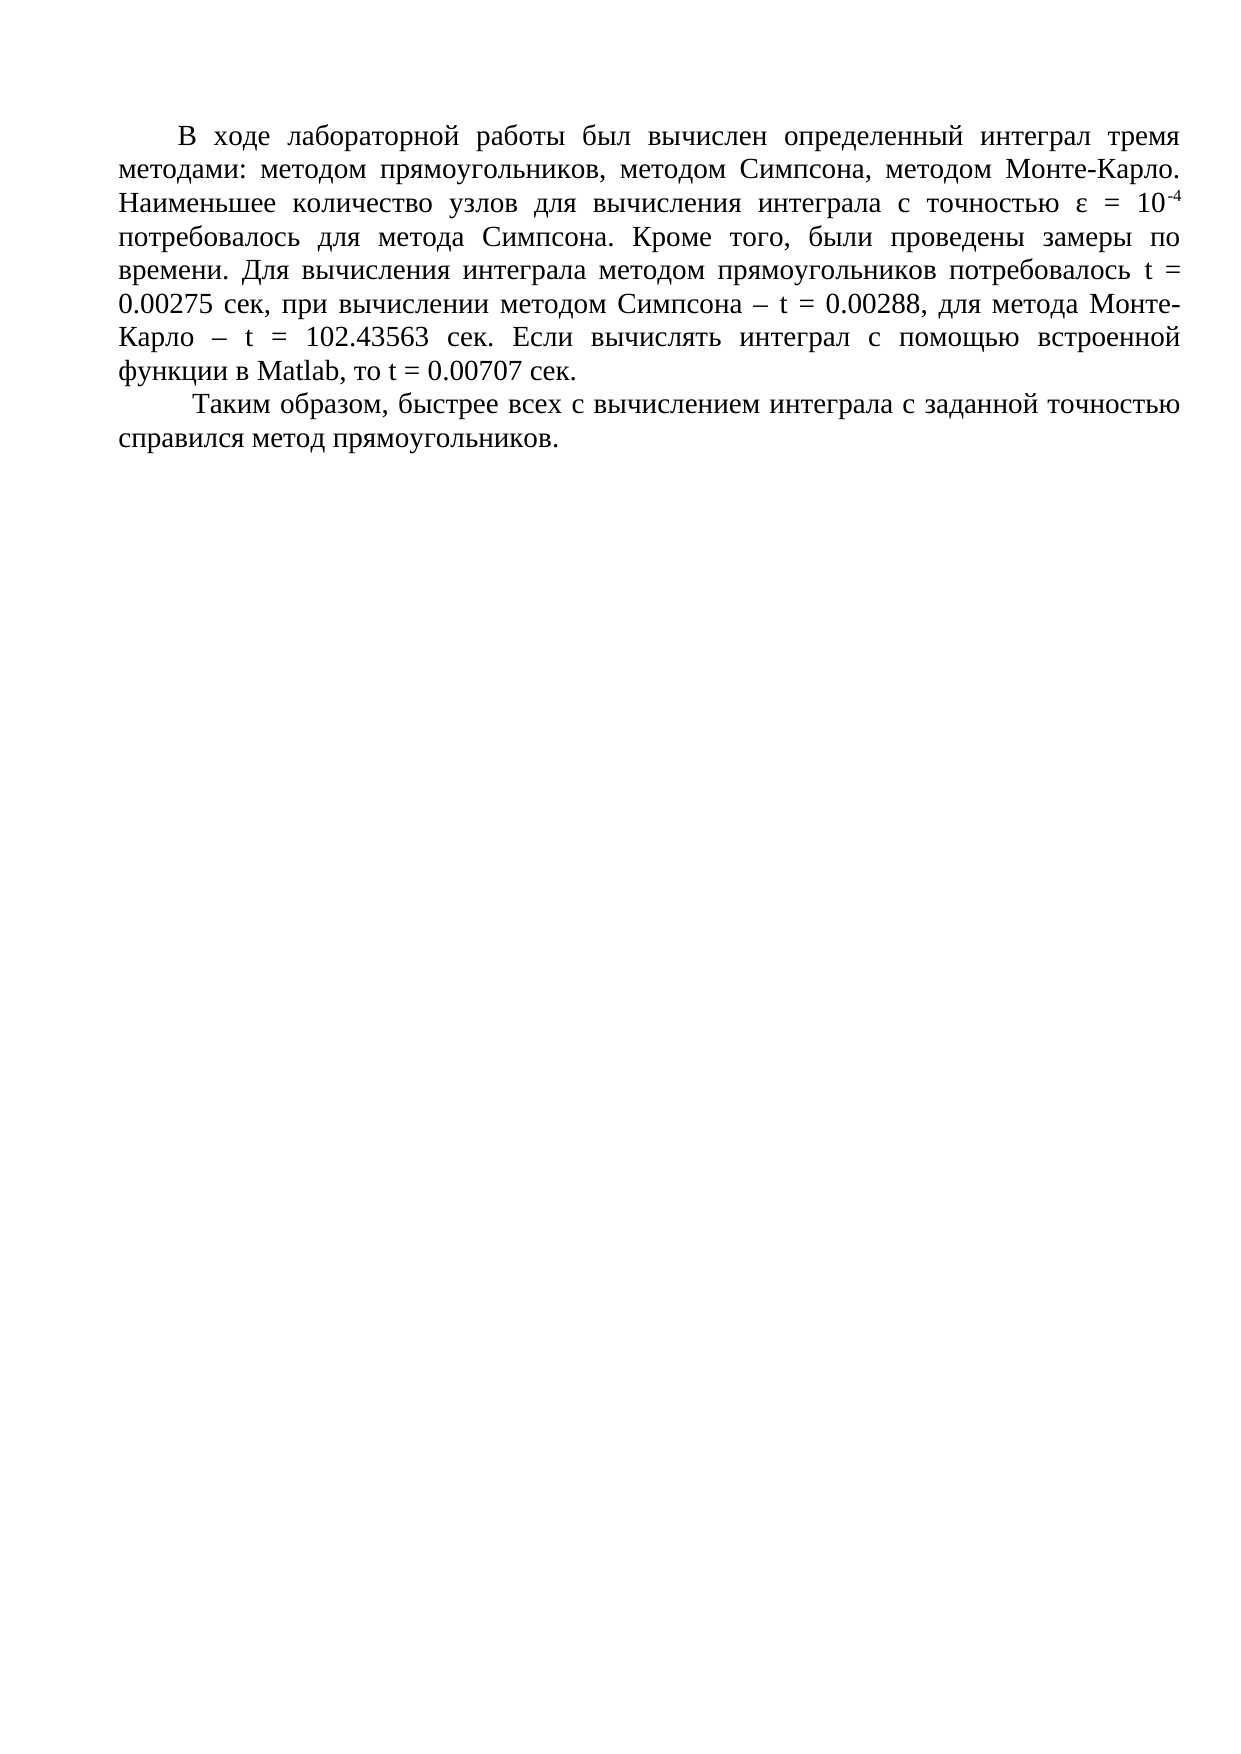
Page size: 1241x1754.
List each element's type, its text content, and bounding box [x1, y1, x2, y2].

text Таким образом, быстрее всех с вычислением интеграла с заданной точностью справился метод прямоугольников. [118, 386, 1181, 453]
text В ходе лабораторной работы был вычислен определенный интеграл тремя методами: методом прямоугольников, методом Симпсона, методом Монте-Карло. Наименьшее количество узлов для вычисления интеграла с точностью ε = 10-4 потребовалось для метода Симпсона. Кроме того, были проведены замеры по времени. Для вычисления интеграла методом прямоугольников потребовалось t = 0.00275 сек, при вычислении методом Симпсона – t = 0.00288, для метода Монте-Карло – t = 102.43563 сек. Если вычислять интеграл с помощью встроенной функции в Matlab, то t = 0.00707 сек. [118, 118, 1181, 386]
